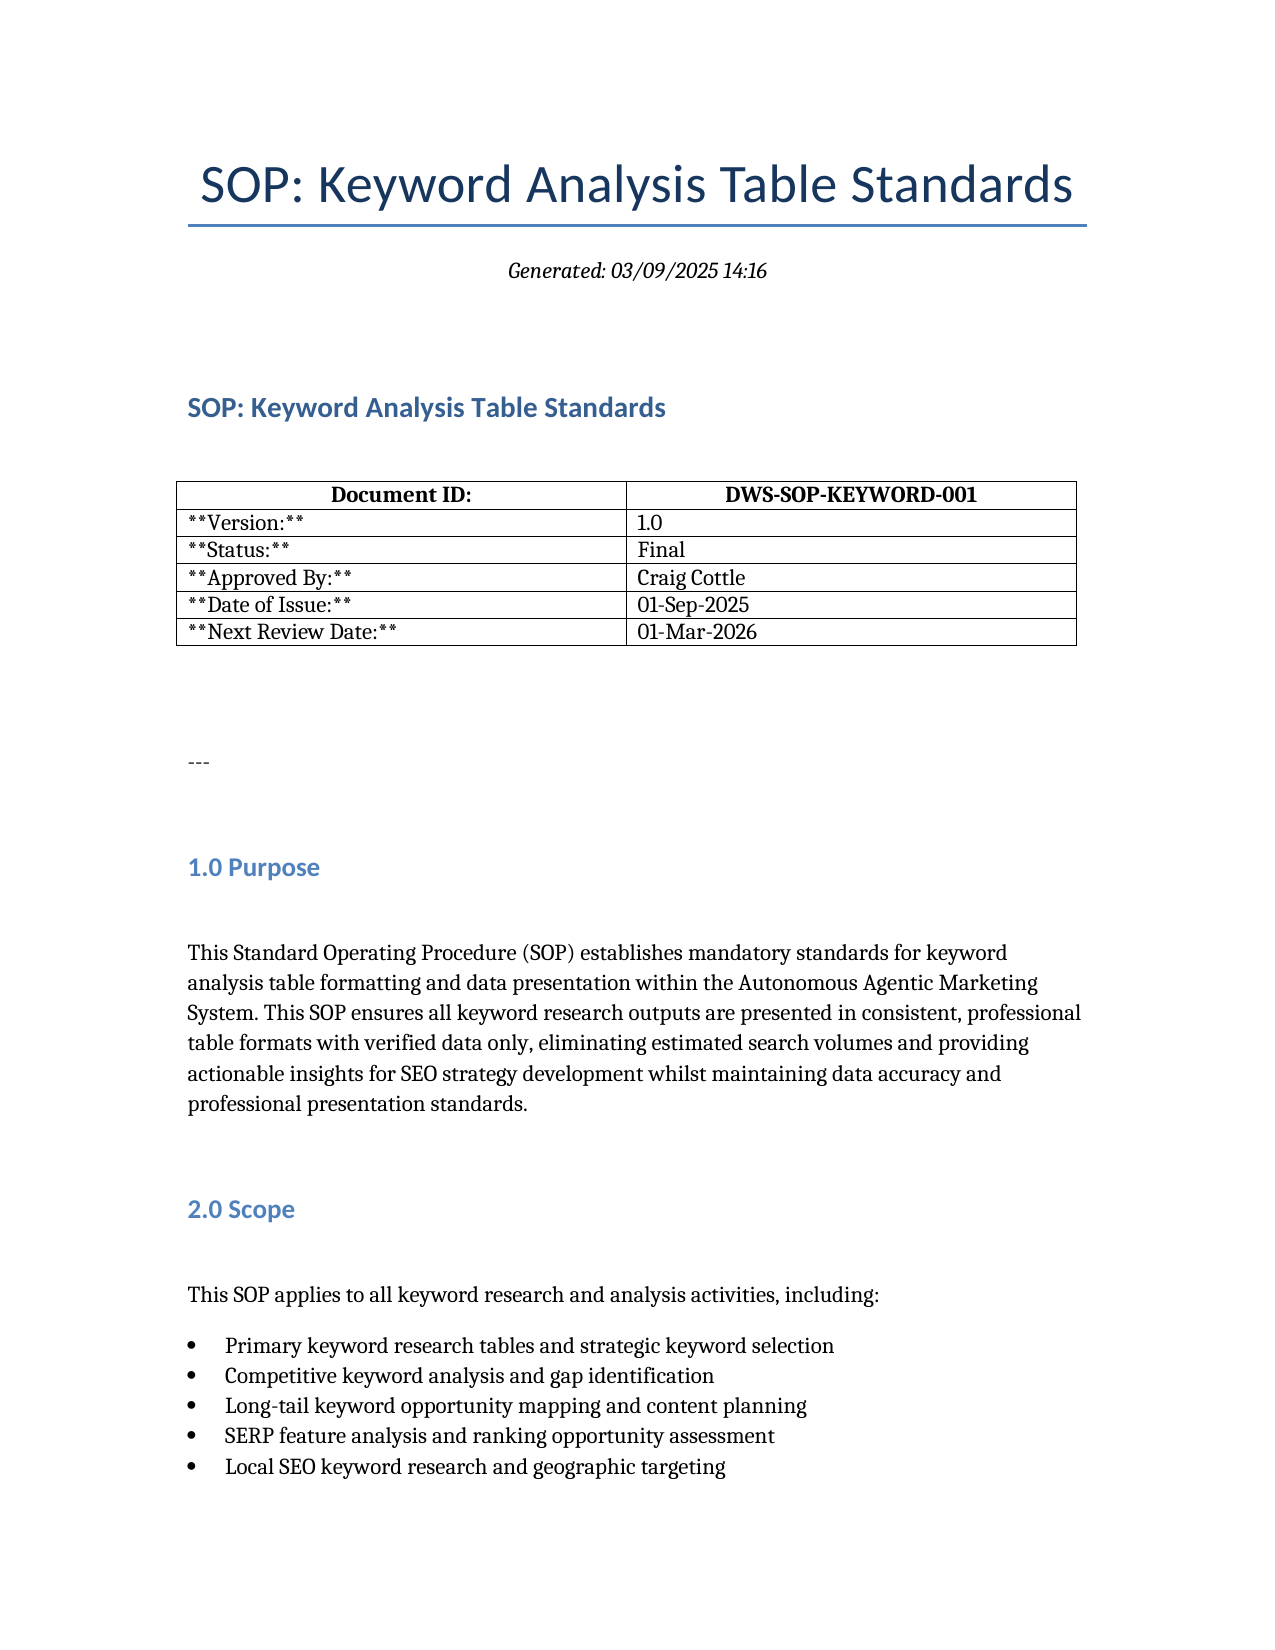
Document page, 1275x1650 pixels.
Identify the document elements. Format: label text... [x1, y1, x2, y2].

table_header Document ID: [177, 482, 626, 508]
subtitle SOP: Keyword Analysis Table Standards [187, 389, 1087, 425]
table_cell 01-Sep-2025 [627, 592, 1076, 618]
table_cell Final [627, 537, 1076, 563]
list SERP feature analysis and ranking opportunity assessment [187, 1423, 1087, 1450]
text This SOP applies to all keyword research and analysis activities, including: [187, 1282, 1087, 1308]
table_cell **Approved By:** [177, 564, 626, 591]
list Local SEO keyword research and geographic targeting [187, 1453, 1087, 1480]
table_cell **Next Review Date:** [177, 619, 626, 645]
table_cell Craig Cottle [627, 564, 1076, 591]
table_header DWS-SOP-KEYWORD-001 [627, 482, 1076, 508]
table_cell 01-Mar-2026 [627, 619, 1076, 645]
subtitle 2.0 Scope [187, 1193, 1087, 1226]
subtitle 1.0 Purpose [187, 851, 1087, 884]
list Primary keyword research tables and strategic keyword selection [187, 1333, 1087, 1359]
text --- [187, 748, 1087, 775]
table_cell **Date of Issue:** [177, 592, 626, 618]
table_cell 1.0 [627, 510, 1076, 536]
table_cell **Status:** [177, 537, 626, 563]
list Long-tail keyword opportunity mapping and content planning [187, 1393, 1087, 1419]
text Generated: 03/09/2025 14:16 [187, 258, 1087, 284]
text This Standard Operating Procedure (SOP) establishes mandatory standards for keyword analysis table formatting and data presentation within the Autonomous Agentic Marketing System. This SOP ensures all keyword research outputs are presented in consistent, professional table formats with verified data only, eliminating estimated search volumes and providing actionable insights for SEO strategy development whilst maintaining data accuracy and professional presentation standards. [187, 939, 1087, 1117]
list Competitive keyword analysis and gap identification [187, 1363, 1087, 1389]
table_cell **Version:** [177, 510, 626, 536]
title SOP: Keyword Analysis Table Standards [187, 150, 1087, 227]
